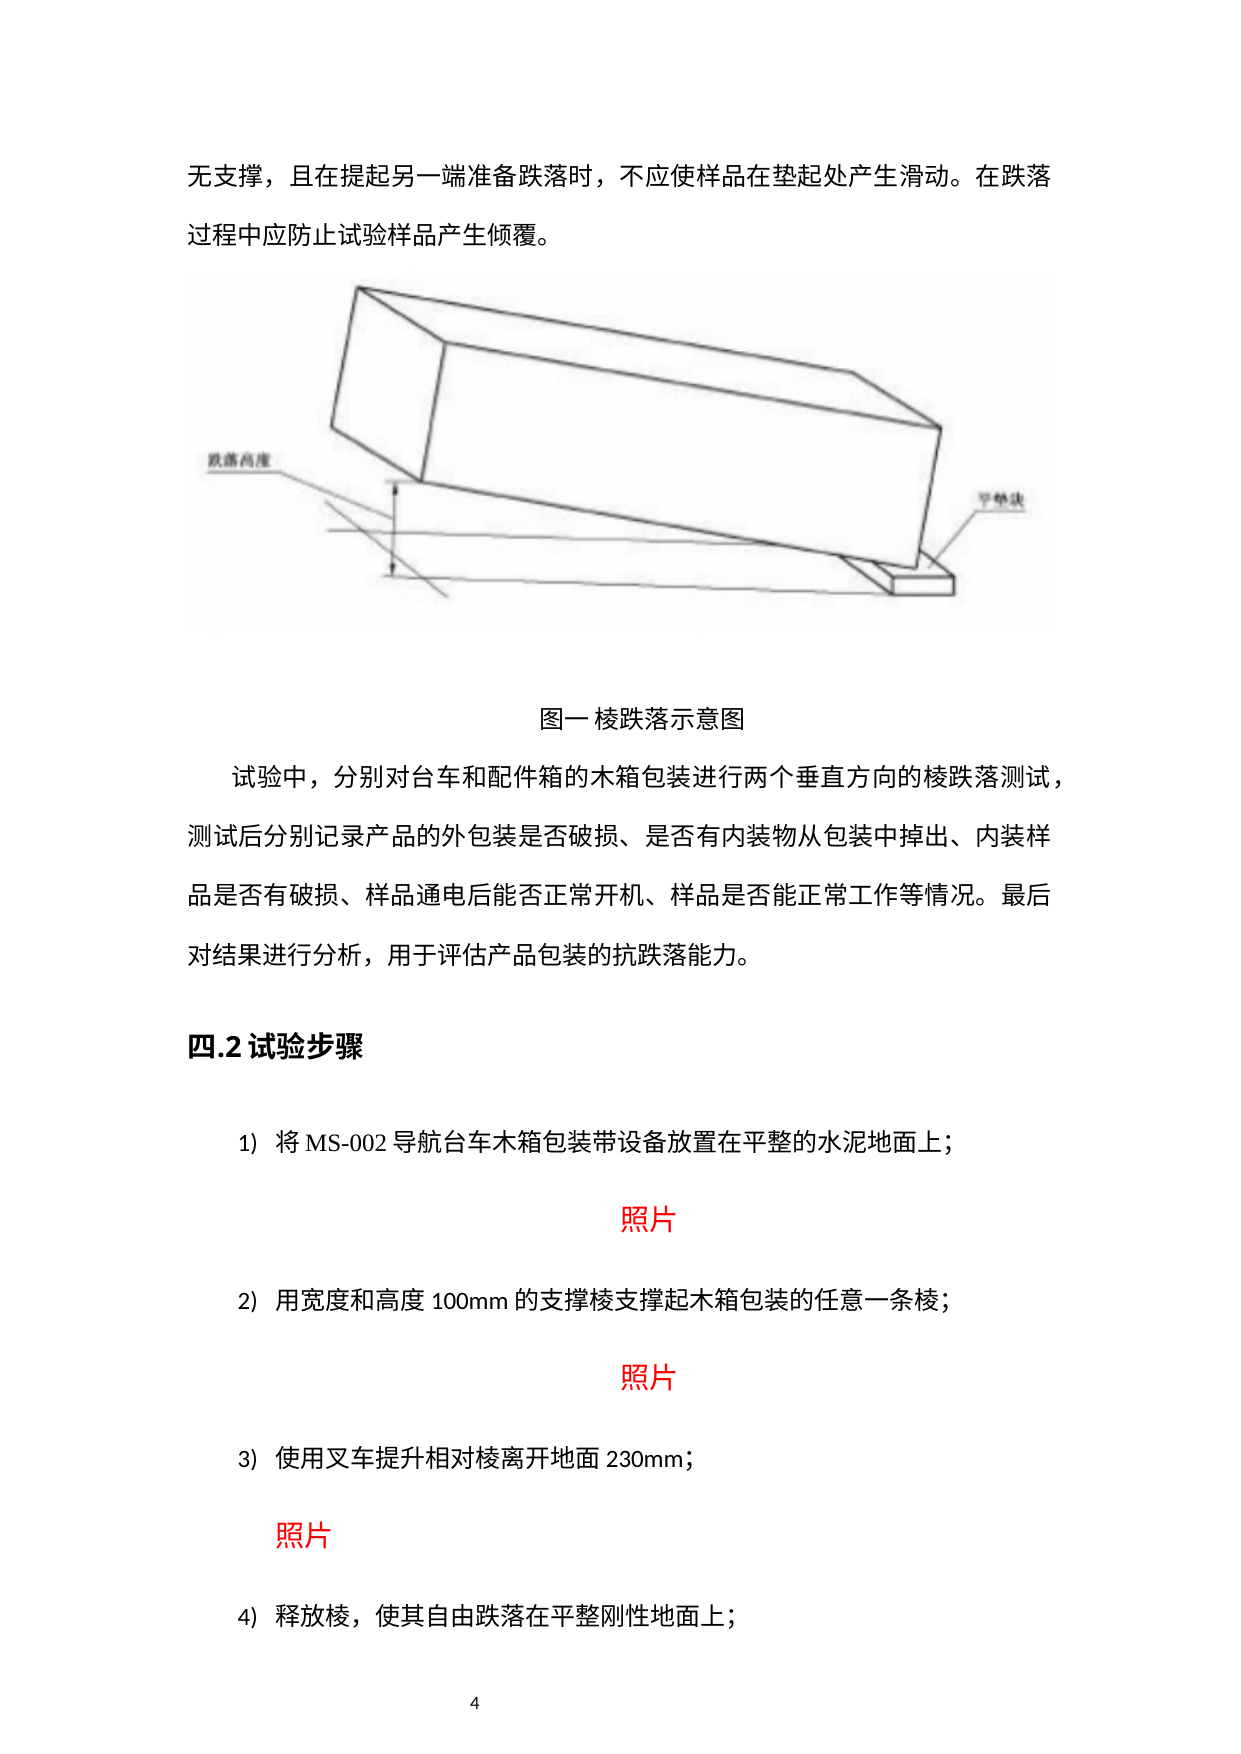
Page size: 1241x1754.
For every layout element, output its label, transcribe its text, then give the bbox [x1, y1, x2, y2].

list 使用叉车提升相对棱离开地面 230mm； [237, 1437, 1053, 1476]
text 照片 [275, 1494, 1053, 1573]
list 用宽度和高度 100mm 的支撑棱支撑起木箱包装的任意一条棱； [237, 1279, 1053, 1318]
subtitle 试验步骤 [187, 1006, 1053, 1085]
text 图一 棱跌落示意图 [187, 698, 1053, 737]
list 释放棱，使其自由跌落在平整刚性地面上； [237, 1595, 1053, 1634]
list 照片 [246, 1178, 1053, 1257]
list 照片 [187, 1336, 1053, 1416]
text 试验中，分别对台车和配件箱的木箱包装进行两个垂直方向的棱跌落测试，测试后分别记录产品的外包装是否破损、是否有内装物从包装中掉出、内装样品是否有破损、样品通电后能否正常开机、样品是否能正常工作等情况。最后对结果进行分析，用于评估产品包装的抗跌落能力。 [187, 755, 1053, 973]
picture [187, 271, 1053, 633]
list 将MS-002导航台车木箱包装带设备放置在平整的水泥地面上； [237, 1121, 1053, 1160]
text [187, 154, 1053, 253]
